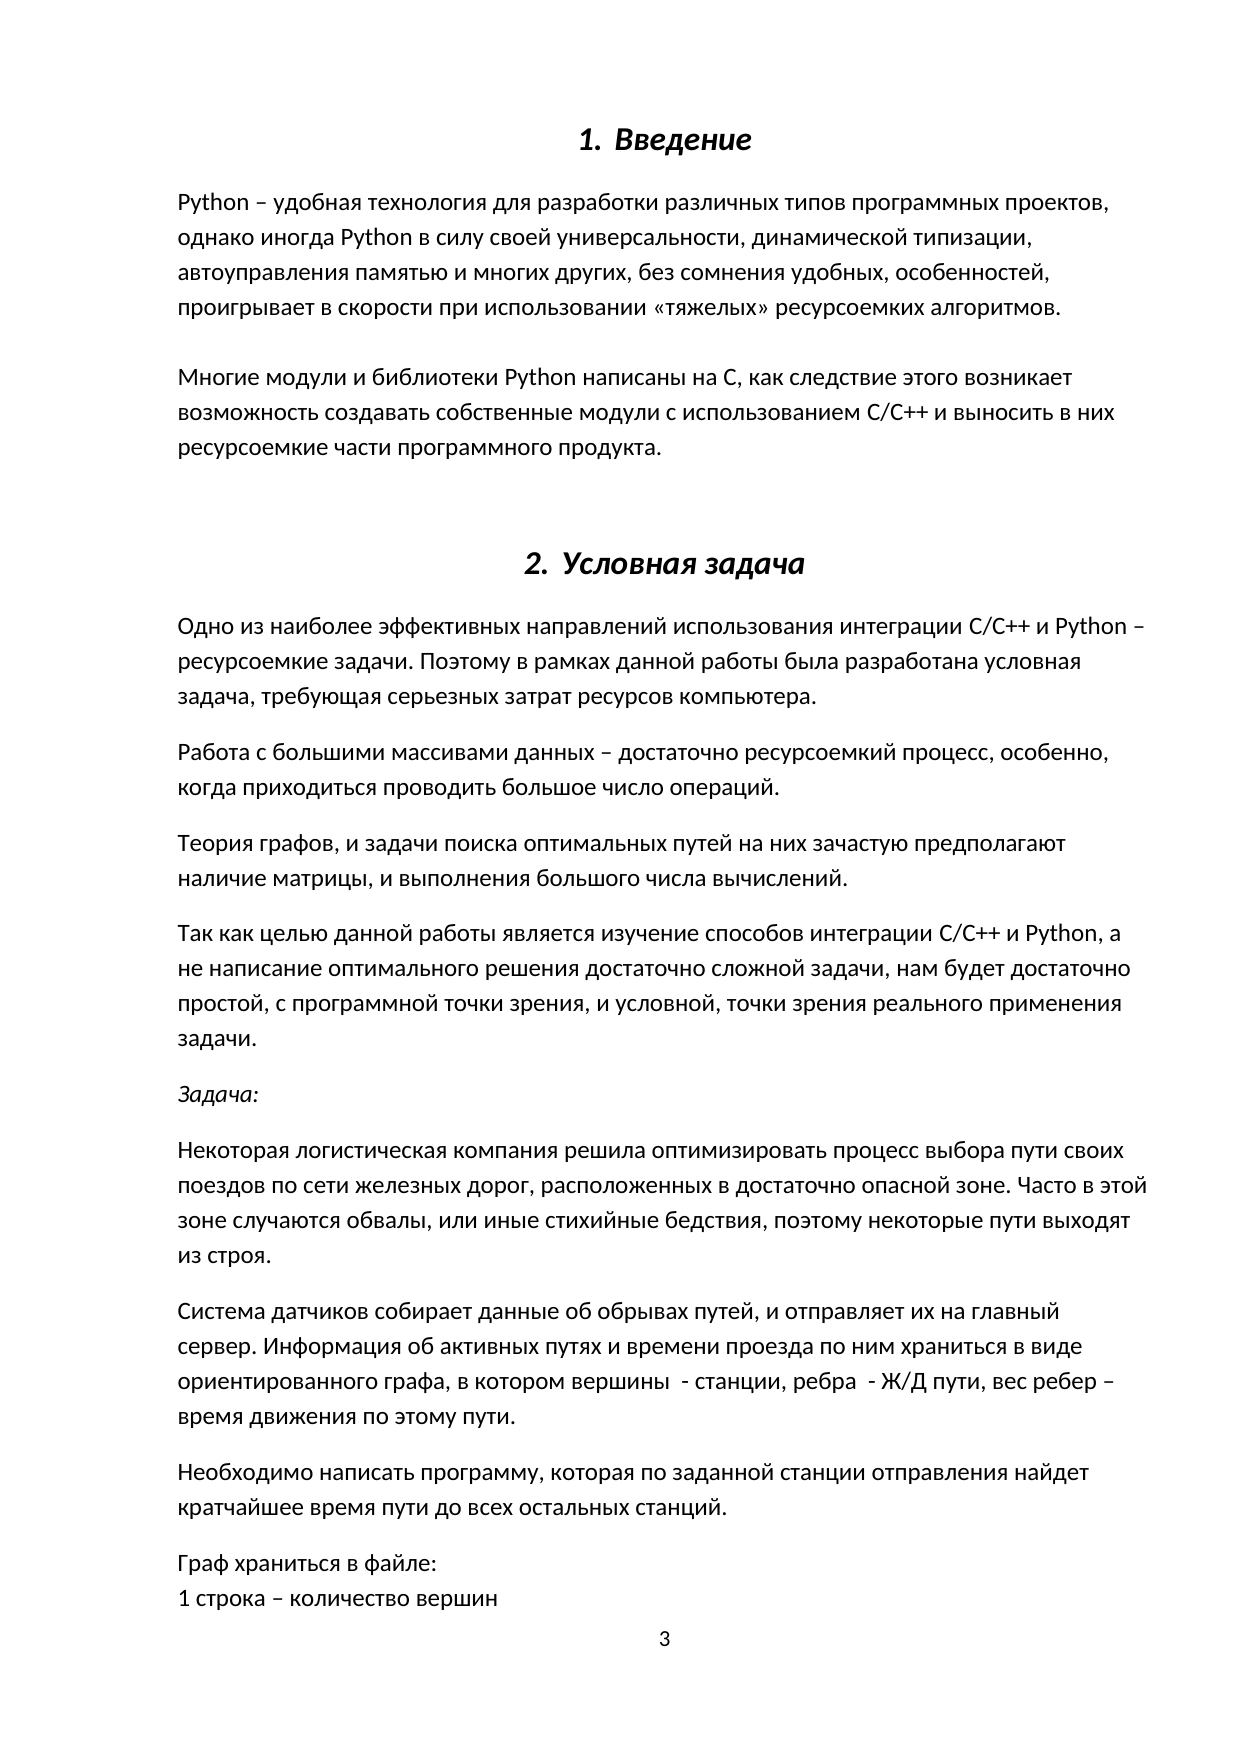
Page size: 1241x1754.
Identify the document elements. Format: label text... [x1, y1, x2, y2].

text Теория графов, и задачи поиска оптимальных путей на них зачастую предполагают наличие матрицы, и выполнения большого числа вычислений. [177, 827, 1152, 892]
text Так как целью данной работы является изучение способов интеграции C/C++ и Python, а не написание оптимального решения достаточно сложной задачи, нам будет достаточно простой, с программной точки зрения, и условной, точки зрения реального применения задачи. [177, 917, 1152, 1053]
list Условная задача [177, 542, 1152, 583]
text Некоторая логистическая компания решила оптимизировать процесс выбора пути своих поездов по сети железных дорог, расположенных в достаточно опасной зоне. Часто в этой зоне случаются обвалы, или иные стихийные бедствия, поэтому некоторые пути выходят из строя. [177, 1134, 1152, 1270]
text Одно из наиболее эффективных направлений использования интеграции C/C++ и Python – ресурсоемкие задачи. Поэтому в рамках данной работы была разработана условная задача, требующая серьезных затрат ресурсов компьютера. [177, 610, 1152, 711]
list Введение [177, 118, 1152, 159]
text Python – удобная технология для разработки различных типов программных проектов, однако иногда Python в силу своей универсальности, динамической типизации, автоуправления памятью и многих других, без сомнения удобных, особенностей, проигрывает в скорости при использовании «тяжелых» ресурсоемких алгоритмов. Многие модули и библиотеки Python написаны на C, как следствие этого возникает возможность создавать собственные модули с использованием C/C++ и выносить в них ресурсоемкие части программного продукта. [177, 186, 1152, 461]
text Система датчиков собирает данные об обрывах путей, и отправляет их на главный сервер. Информация об активных путях и времени проезда по ним храниться в виде ориентированного графа, в котором вершины - станции, ребра - Ж/Д пути, вес ребер – время движения по этому пути. [177, 1295, 1152, 1431]
text Необходимо написать программу, которая по заданной станции отправления найдет кратчайшее время пути до всех остальных станций. [177, 1456, 1152, 1521]
text Работа с большими массивами данных – достаточно ресурсоемкий процесс, особенно, когда приходиться проводить большое число операций. [177, 736, 1152, 801]
text Задача: [177, 1078, 1152, 1109]
